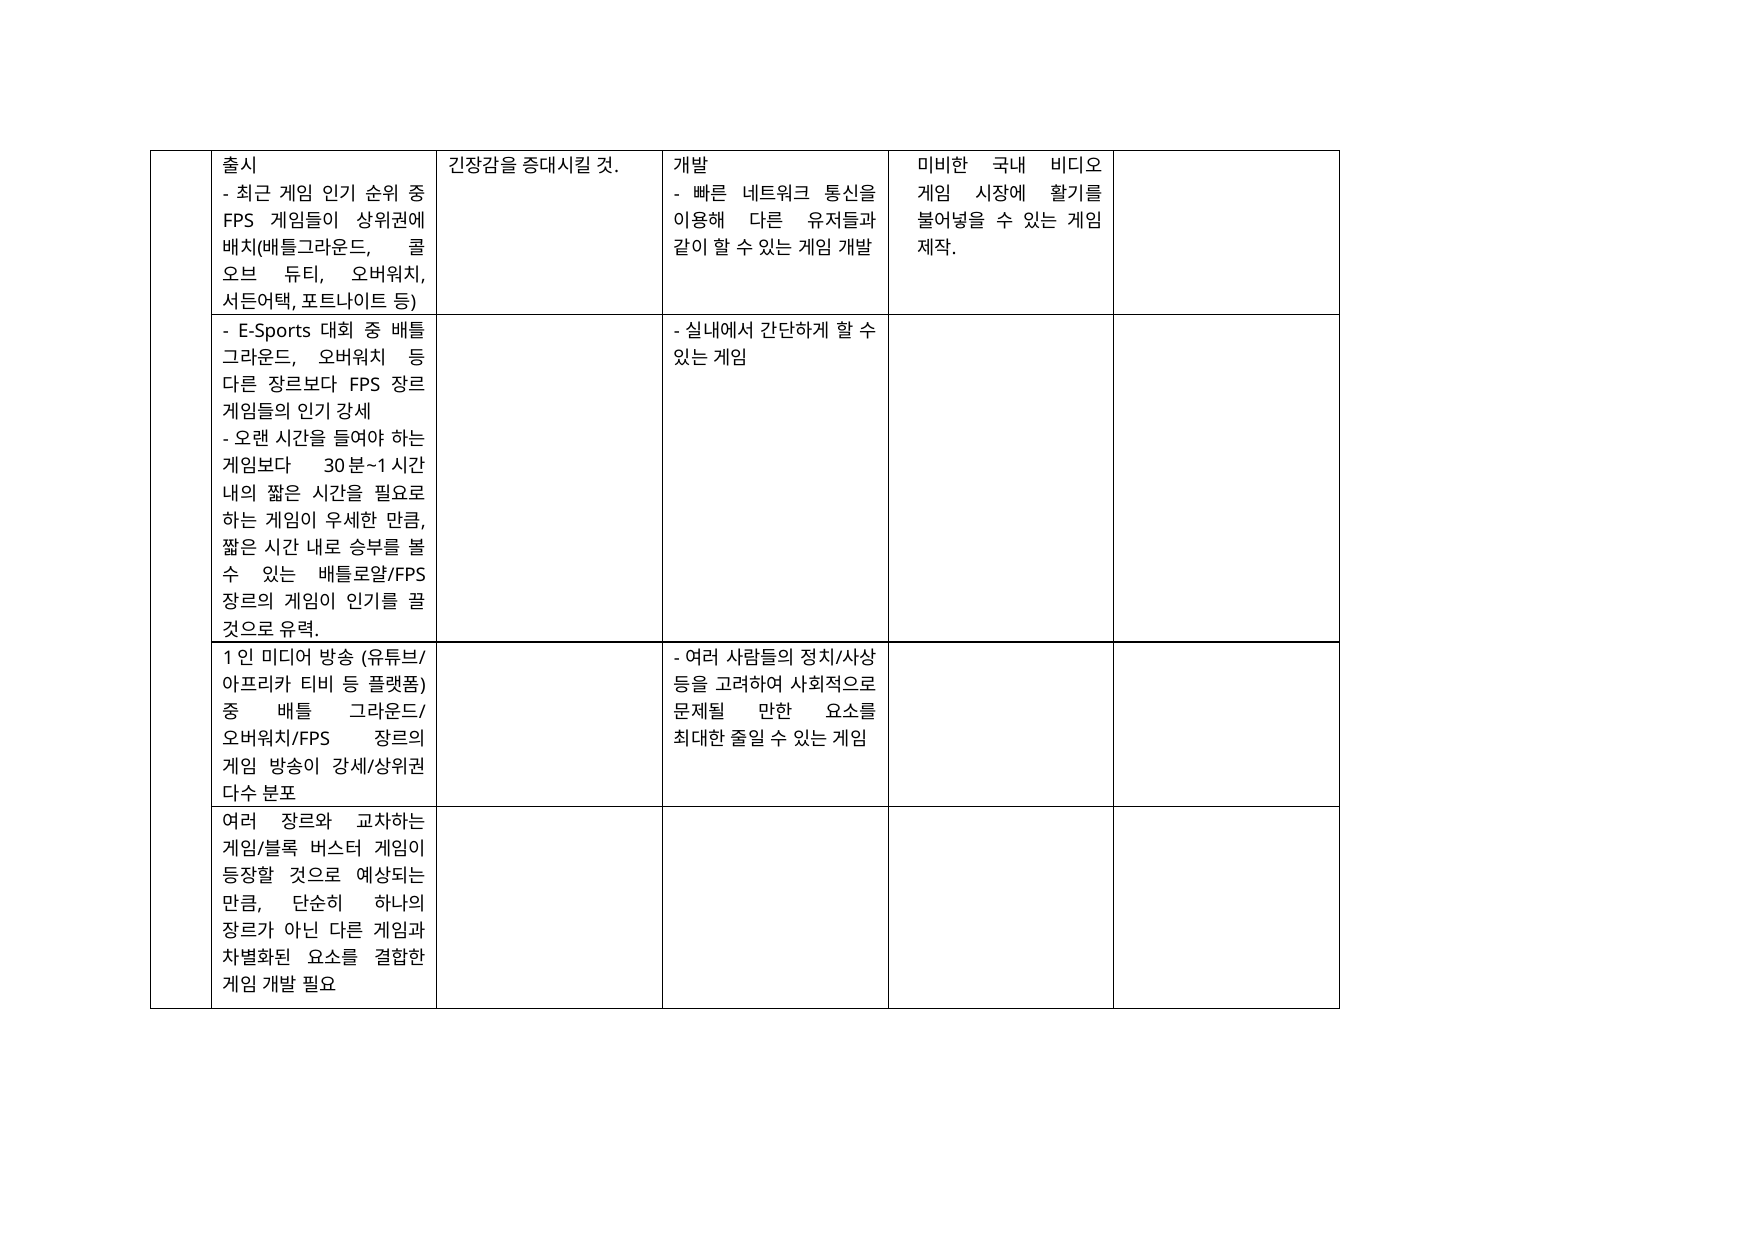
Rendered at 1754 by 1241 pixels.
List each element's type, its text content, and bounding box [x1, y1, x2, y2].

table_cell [437, 151, 662, 314]
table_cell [212, 151, 436, 314]
table_cell [437, 643, 662, 806]
table_cell [889, 643, 1113, 806]
table_cell [1114, 315, 1339, 641]
table_cell [889, 315, 1113, 641]
table_cell 1인 미디어 방송 (유튜브/아프리카 티비 등 플랫폼) 중 배틀 그라운드/오버워치/FPS 장르의 게임 방송이 강세/상위권 다수 분포 [212, 643, 436, 806]
table_cell [437, 807, 662, 1008]
table_cell [1114, 643, 1339, 806]
table_cell - 실내에서 간단하게 할 수 있는 게임 [663, 315, 888, 641]
table_cell - E-Sports 대회 중 배틀 그라운드, 오버워치 등 다른 장르보다 FPS 장르 게임들의 인기 강세 - 오랜 시간을 들여야 하는 게임보다 30분~1시간 내의 짧은 시간을 필요로 하는 게임이 우세한 만큼, 짧은 시간 내로 승부를 볼 수 있는 배틀로얄/FPS 장르의 게임이 인기를 끌 것으로 유력. [212, 315, 436, 641]
table_cell [889, 807, 1113, 1008]
table_cell [1114, 151, 1339, 314]
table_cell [663, 151, 888, 314]
table_cell 여러 장르와 교차하는 게임/블록 버스터 게임이 등장할 것으로 예상되는 만큼, 단순히 하나의 장르가 아닌 다른 게임과 차별화된 요소를 결합한 게임 개발 필요 [212, 807, 436, 1008]
table_cell 기회 [151, 151, 211, 1008]
table_cell [1114, 807, 1339, 1008]
table_cell [437, 315, 662, 641]
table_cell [889, 151, 1113, 314]
table_cell [663, 807, 888, 1008]
table_cell - 여러 사람들의 정치/사상 등을 고려하여 사회적으로 문제될 만한 요소를 최대한 줄일 수 있는 게임 [663, 643, 888, 806]
